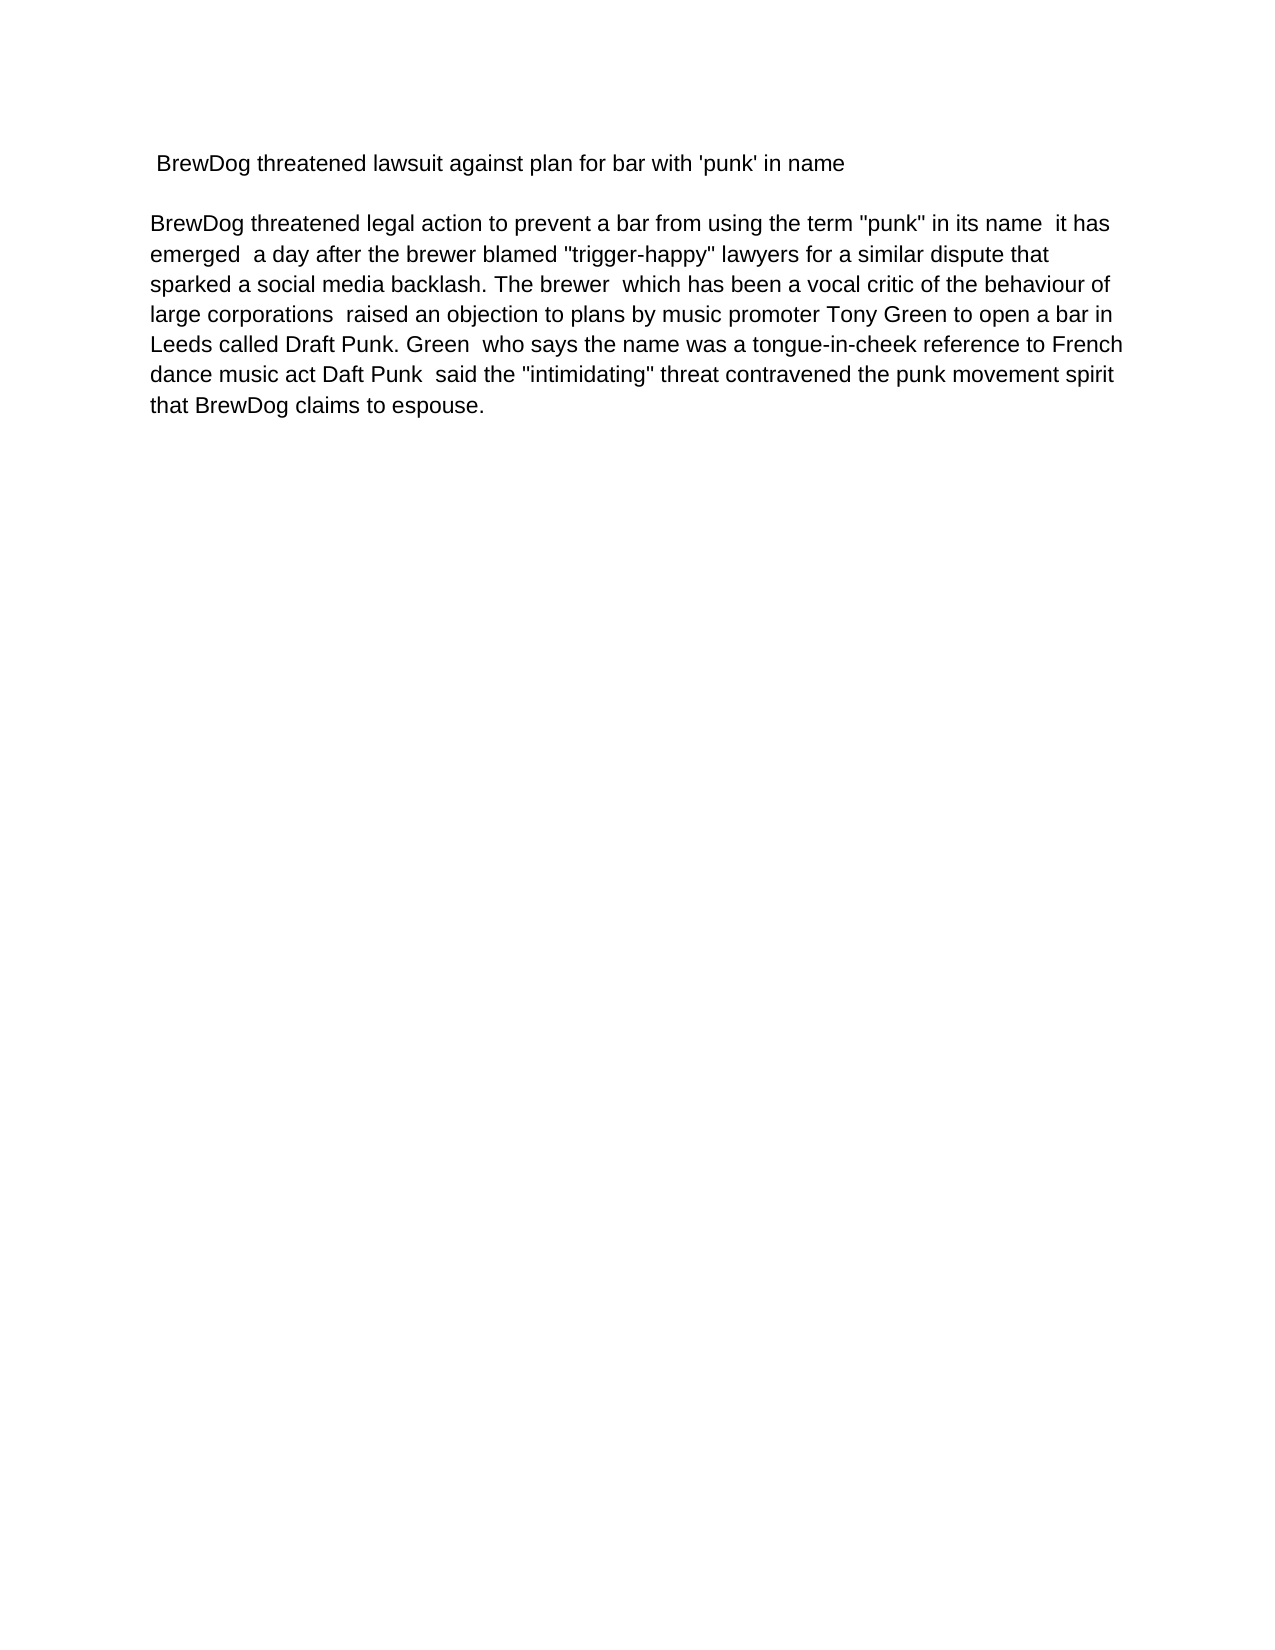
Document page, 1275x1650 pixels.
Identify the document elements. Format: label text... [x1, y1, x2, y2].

text BrewDog threatened lawsuit against plan for bar with 'punk' in name [150, 150, 1125, 176]
text BrewDog threatened legal action to prevent a bar from using the term "punk" in its name it has emerged a day after the brewer blamed "trigger-happy" lawyers for a similar dispute that sparked a social media backlash. The brewer which has been a vocal critic of the behaviour of large corporations raised an objection to plans by music promoter Tony Green to open a bar in Leeds called Draft Punk. Green who says the name was a tongue-in-cheek reference to French dance music act Daft Punk said the "intimidating" threat contravened the punk movement spirit that BrewDog claims to espouse. [150, 210, 1125, 418]
